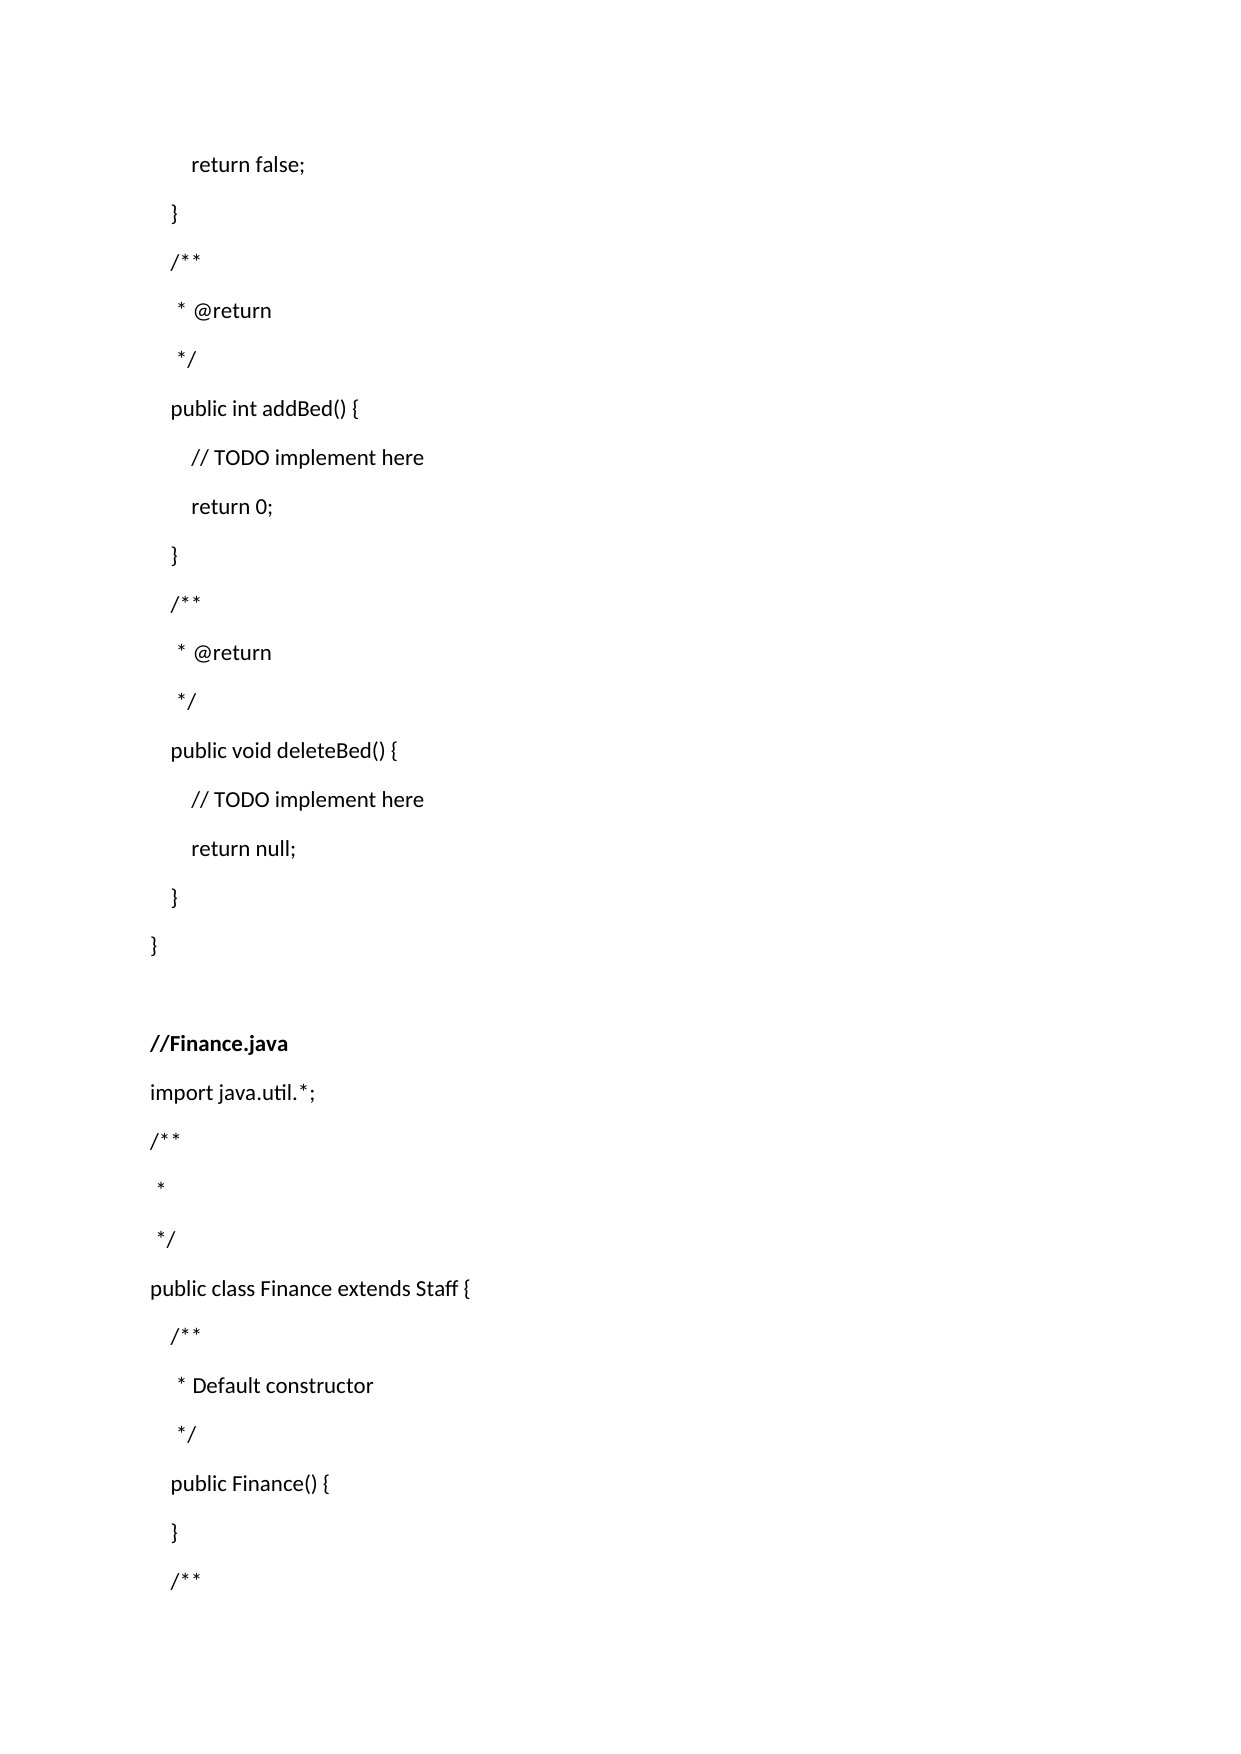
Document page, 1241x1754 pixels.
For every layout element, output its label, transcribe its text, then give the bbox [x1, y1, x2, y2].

text */ [150, 1420, 1090, 1448]
text * @return [150, 638, 1090, 667]
text */ [150, 687, 1090, 715]
text return null; [150, 834, 1090, 862]
text } [150, 883, 1090, 911]
text return 0; [150, 492, 1090, 520]
text /** [150, 1322, 1090, 1351]
text } [150, 199, 1090, 227]
text public Finance() { [150, 1469, 1090, 1497]
text //Finance.java [150, 1029, 1090, 1057]
text /** [150, 590, 1090, 618]
text /** [150, 248, 1090, 276]
text * @return [150, 297, 1090, 324]
text * Default constructor [150, 1371, 1090, 1399]
text public class Finance extends Staff { [150, 1274, 1090, 1302]
text */ [150, 1225, 1090, 1253]
text public void deleteBed() { [150, 736, 1090, 764]
text import java.util.*; [150, 1078, 1090, 1106]
text */ [150, 345, 1090, 373]
text } [150, 541, 1090, 569]
text // TODO implement here [150, 785, 1090, 813]
text * [150, 1176, 1090, 1204]
text // TODO implement here [150, 443, 1090, 471]
text /** [150, 1127, 1090, 1155]
text /** [150, 1567, 1090, 1595]
text public int addBed() { [150, 394, 1090, 422]
text } [150, 1518, 1090, 1546]
text } [150, 932, 1090, 960]
text return false; [150, 150, 1090, 178]
